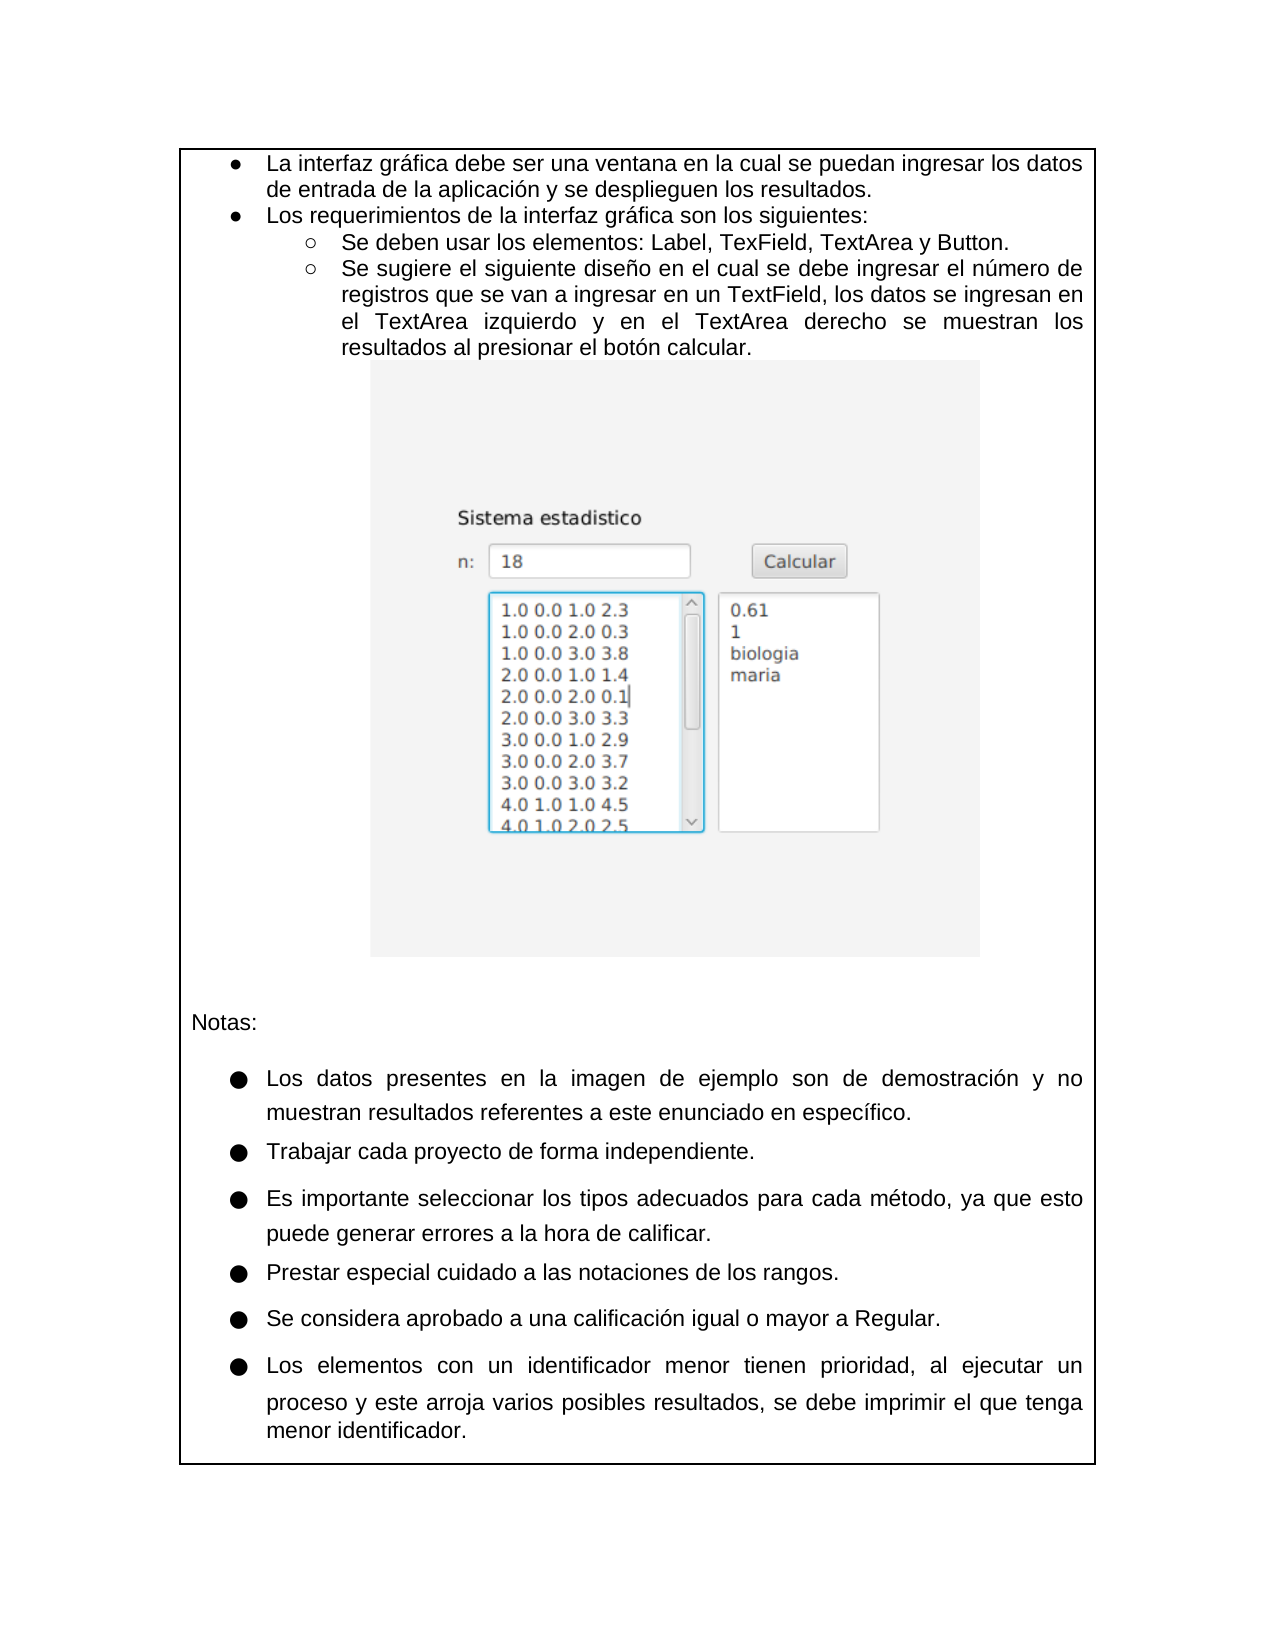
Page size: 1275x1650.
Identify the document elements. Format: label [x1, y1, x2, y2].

picture [370, 360, 980, 957]
table_cell [181, 150, 1094, 1462]
